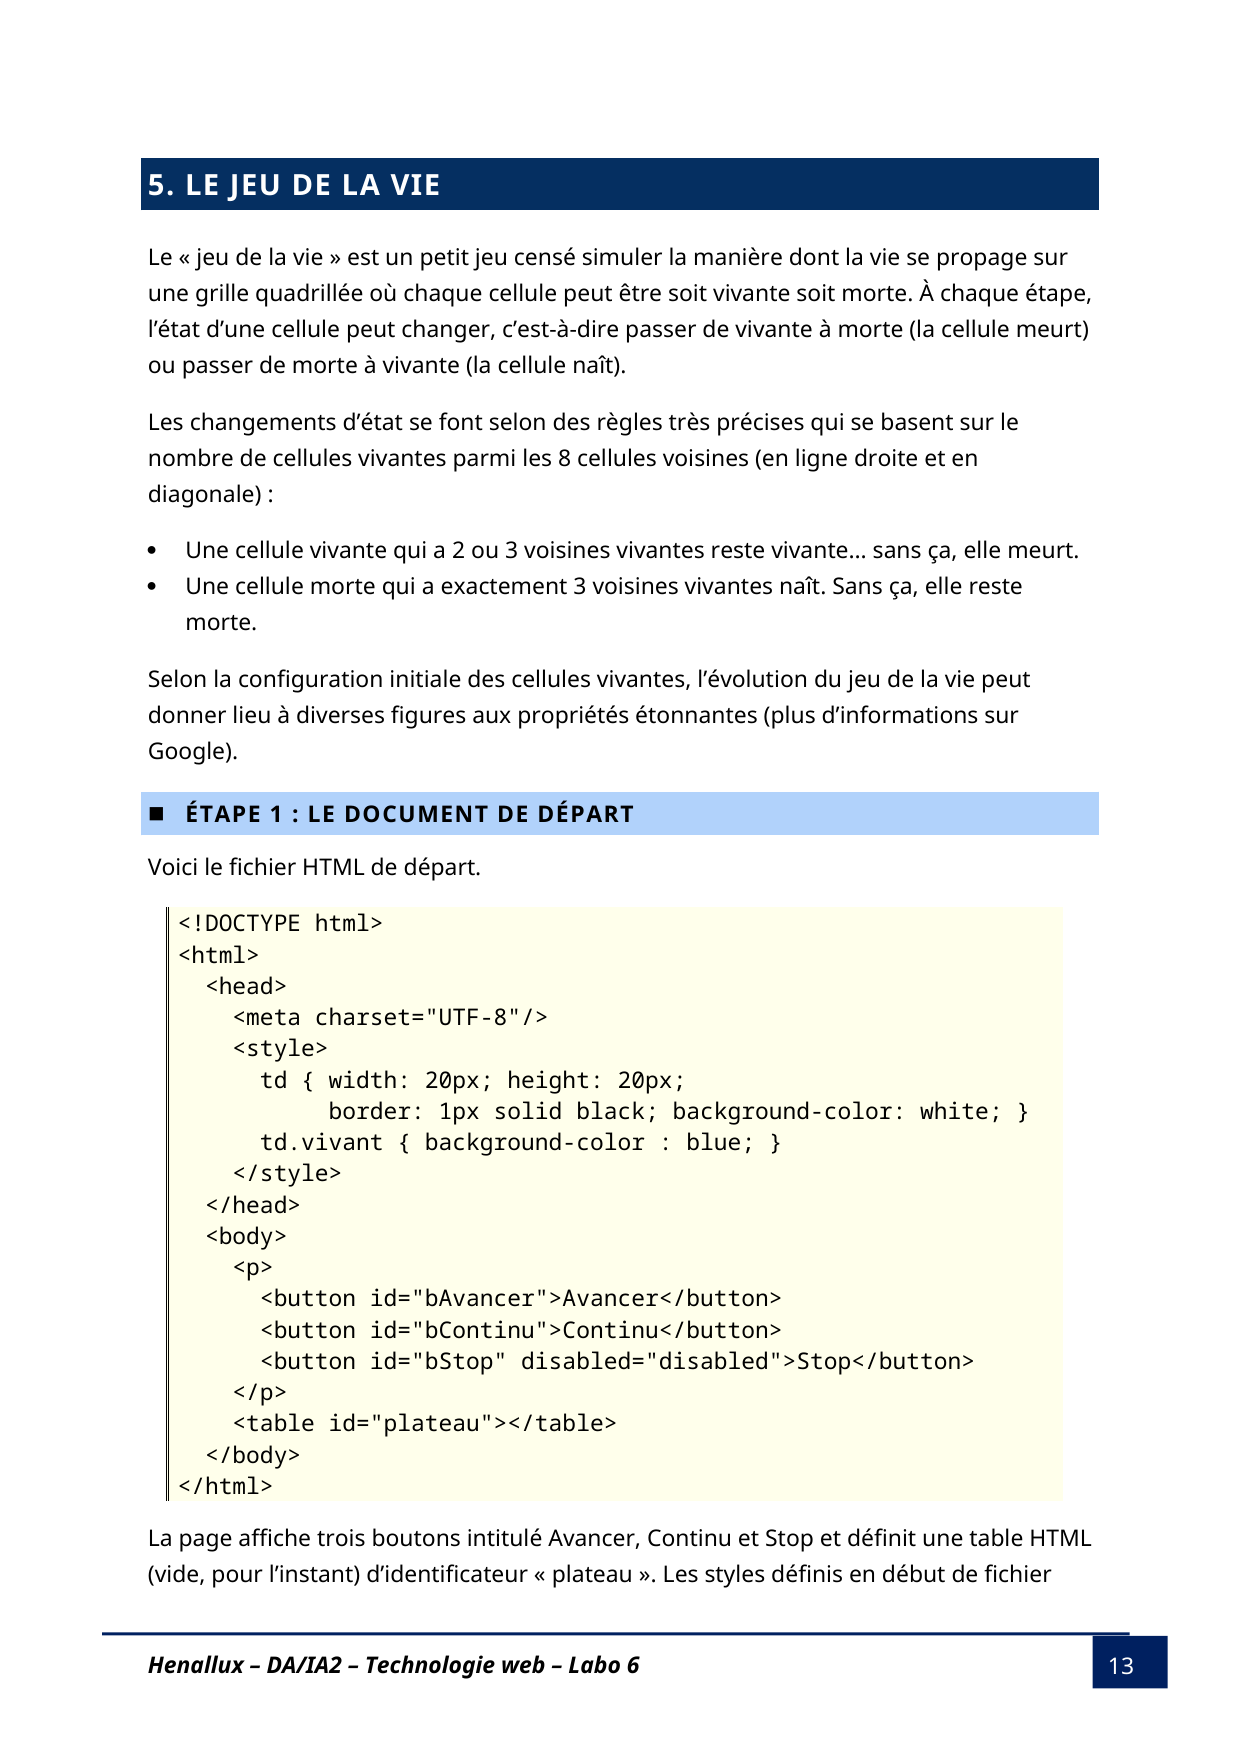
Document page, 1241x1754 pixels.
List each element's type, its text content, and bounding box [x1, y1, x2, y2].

text td.vivant { background-color : blue; } [169, 1126, 1063, 1157]
text Les changements d’état se font selon des règles très précises qui se basent sur le nombre de cellules vivantes parmi les 8 cellules voisines (en ligne droite et en diagonale) : [148, 406, 1093, 509]
text </body> [169, 1438, 1063, 1470]
text </head> [169, 1188, 1063, 1220]
text Voici le fichier HTML de départ. [148, 851, 1093, 882]
text </style> [169, 1157, 1063, 1188]
text <p> [169, 1251, 1063, 1282]
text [148, 1522, 1093, 1589]
text <html> [169, 938, 1063, 970]
text border: 1px solid black; background-color: white; } [169, 1095, 1063, 1126]
list Une cellule morte qui a exactement 3 voisines vivantes naît. Sans ça, elle reste morte. [148, 570, 1093, 637]
subtitle Le jeu de la vie [148, 164, 1093, 204]
text </p> [169, 1376, 1063, 1407]
text <style> [169, 1032, 1063, 1063]
text <button id="bAvancer">Avancer</button> [169, 1282, 1063, 1313]
text <body> [169, 1220, 1063, 1251]
subtitle Étape 1 : le document de départ [148, 798, 1093, 829]
text <head> [169, 970, 1063, 1001]
text Selon la configuration initiale des cellules vivantes, l’évolution du jeu de la vie peut donner lieu à diverses figures aux propriétés étonnantes (plus d’informations sur Google). [148, 663, 1093, 766]
list Une cellule vivante qui a 2 ou 3 voisines vivantes reste vivante… sans ça, elle meurt. [148, 534, 1093, 566]
text <button id="bContinu">Continu</button> [169, 1313, 1063, 1345]
text <!DOCTYPE html> [169, 907, 1063, 938]
text <meta charset="UTF-8"/> [169, 1001, 1063, 1032]
text Le « jeu de la vie » est un petit jeu censé simuler la manière dont la vie se propage sur une grille quadrillée où chaque cellule peut être soit vivante soit morte. À chaque étape, l’état d’une cellule peut changer, c’est-à-dire passer de vivante à morte (la cellule meurt) ou passer de morte à vivante (la cellule naît). [148, 241, 1093, 380]
text </html> [169, 1470, 1063, 1501]
text <table id="plateau"></table> [169, 1407, 1063, 1438]
text <button id="bStop" disabled="disabled">Stop</button> [169, 1345, 1063, 1376]
text td { width: 20px; height: 20px; [169, 1063, 1063, 1095]
